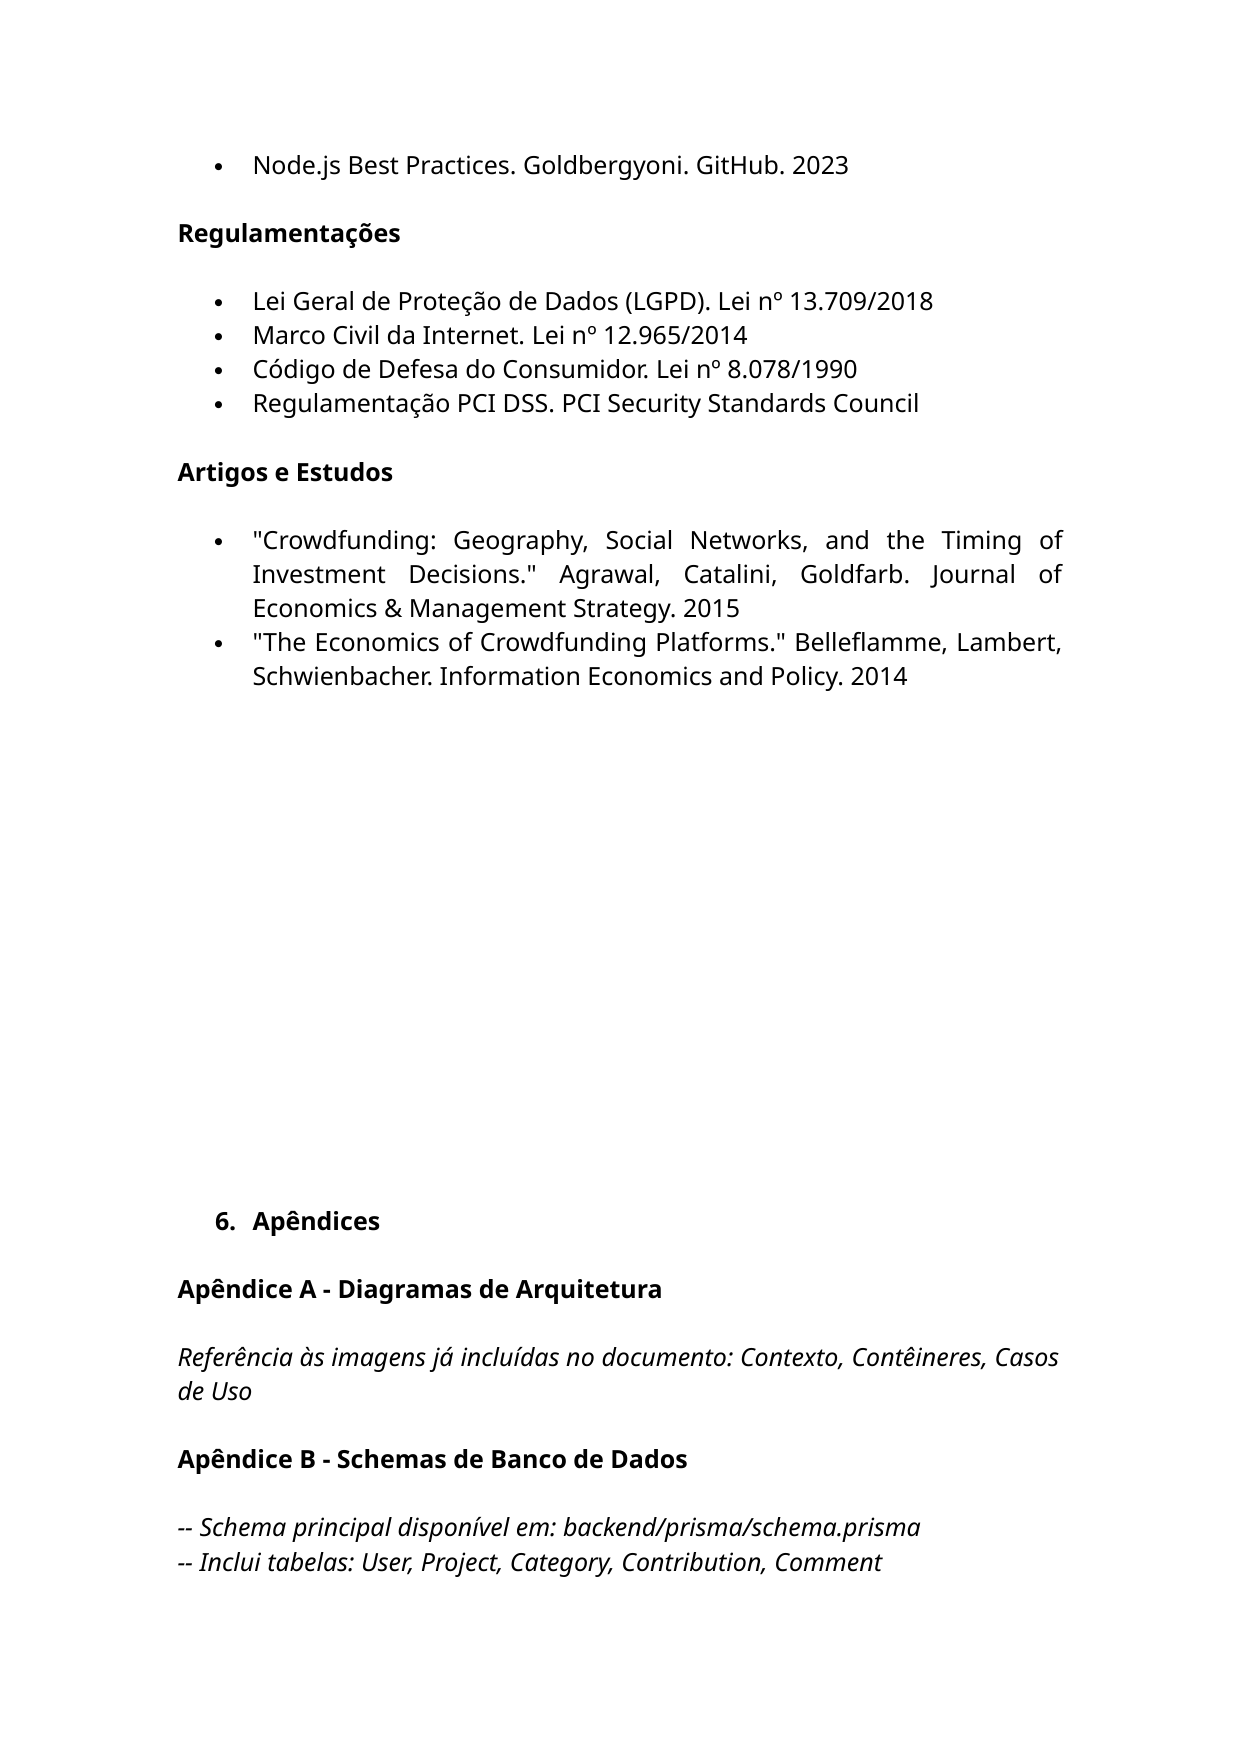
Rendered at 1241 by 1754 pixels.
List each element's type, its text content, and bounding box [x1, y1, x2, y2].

text -- Schema principal disponível em: backend/prisma/schema.prisma [177, 1510, 1063, 1544]
text Referência às imagens já incluídas no documento: Contexto, Contêineres, Casos de Uso [177, 1340, 1063, 1408]
text Regulamentações [177, 216, 1063, 250]
list Código de Defesa do Consumidor. Lei nº 8.078/1990 [215, 352, 1063, 386]
list Node.js Best Practices. Goldbergyoni. GitHub. 2023 [215, 148, 1063, 182]
text Apêndice B - Schemas de Banco de Dados [177, 1442, 1063, 1476]
list "Crowdfunding: Geography, Social Networks, and the Timing of Investment Decisions." Agrawal, Catalini, Goldfarb. Journal of Economics & Management Strategy. 2015 [215, 522, 1063, 624]
list Apêndices [215, 1203, 1063, 1238]
list Marco Civil da Internet. Lei nº 12.965/2014 [215, 318, 1063, 352]
text -- Inclui tabelas: User, Project, Category, Contribution, Comment [177, 1544, 1063, 1578]
list Lei Geral de Proteção de Dados (LGPD). Lei nº 13.709/2018 [215, 284, 1063, 318]
text Apêndice A - Diagramas de Arquitetura [177, 1272, 1063, 1306]
text Artigos e Estudos [177, 454, 1063, 488]
list Regulamentação PCI DSS. PCI Security Standards Council [215, 386, 1063, 420]
list "The Economics of Crowdfunding Platforms." Belleflamme, Lambert, Schwienbacher. Information Economics and Policy. 2014 [215, 624, 1063, 693]
